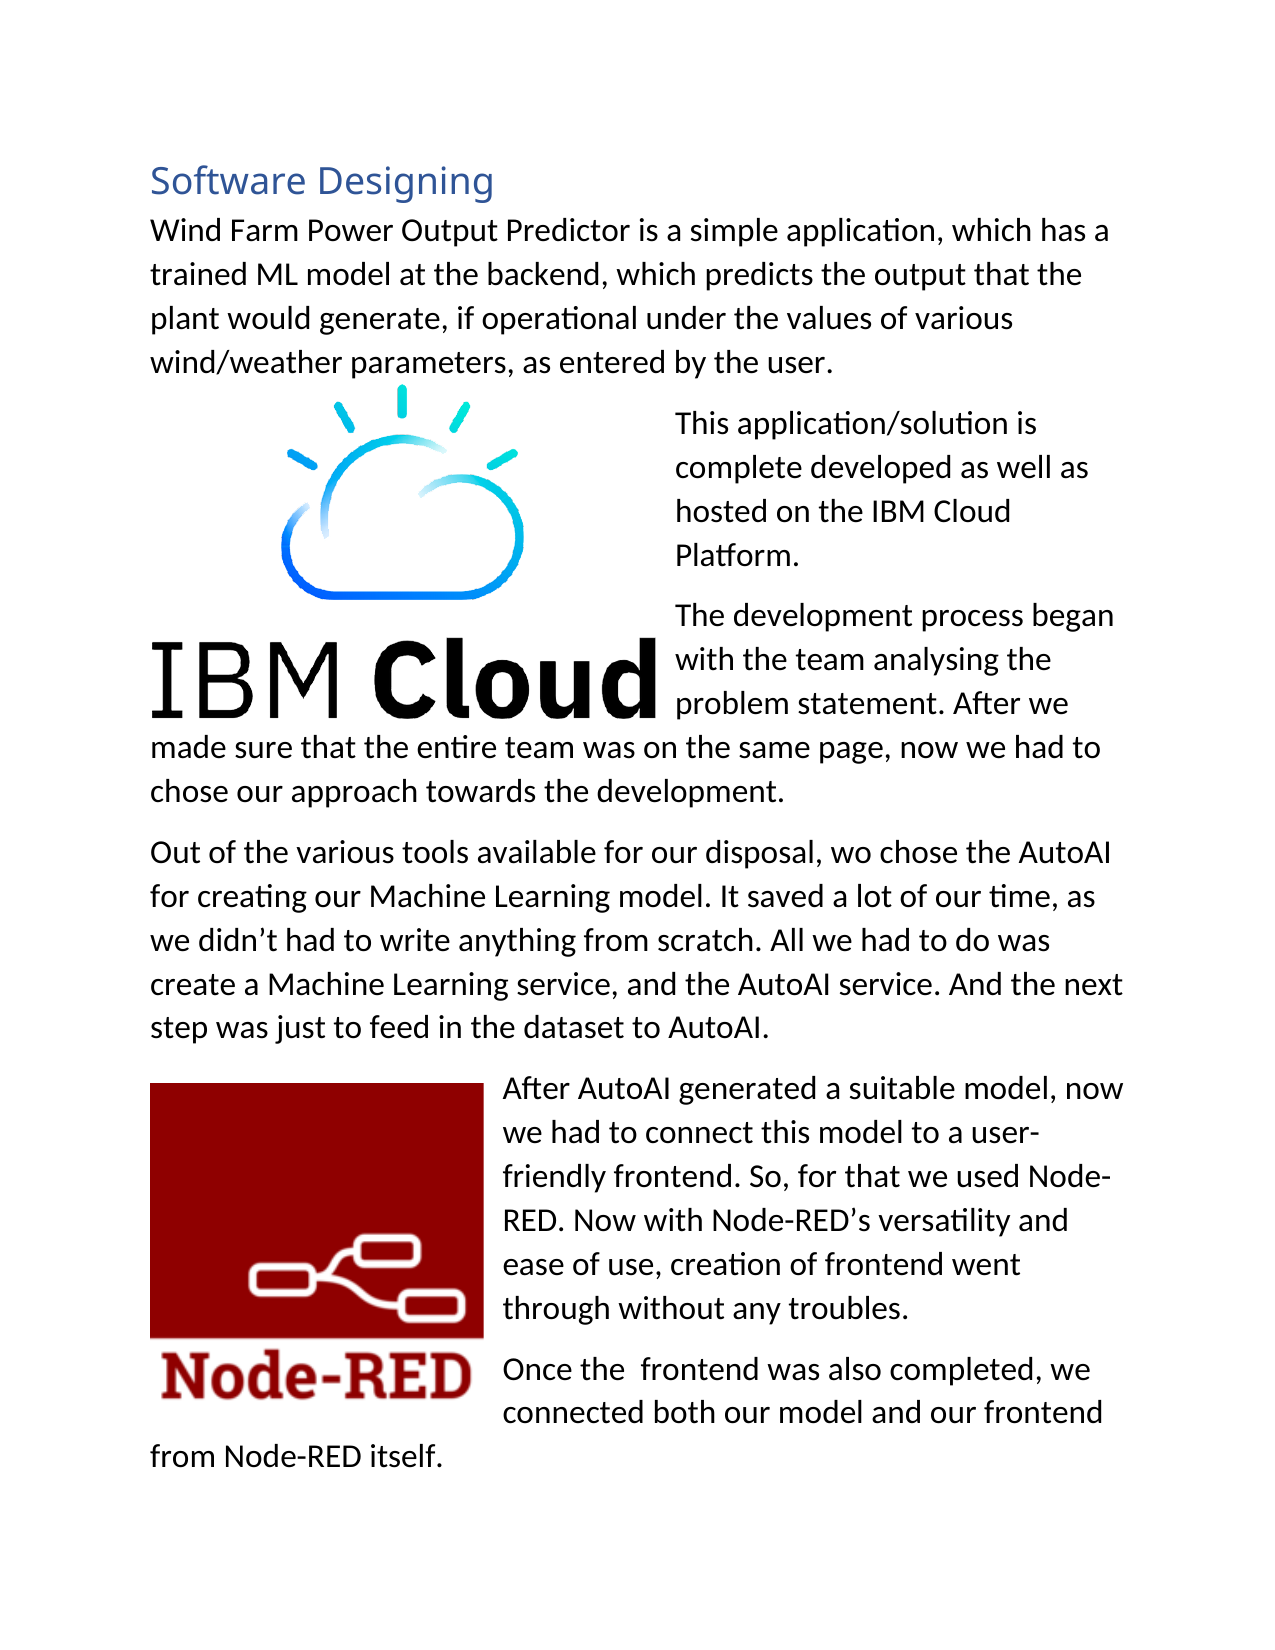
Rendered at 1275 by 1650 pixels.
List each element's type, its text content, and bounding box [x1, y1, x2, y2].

subtitle Software Designing [150, 154, 1125, 205]
picture [150, 383, 656, 719]
text Out of the various tools available for our disposal, wo chose the AutoAI for creating our Machine Learning model. It saved a lot of our time, as we didn’t had to write anything from scratch. All we had to do was create a Machine Learning service, and the AutoAI service. And the next step was just to feed in the dataset to AutoAI. [150, 831, 1125, 1047]
text The development process began with the team analysing the problem statement. After we made sure that the entire team was on the same page, now we had to chose our approach towards the development. [150, 594, 1125, 811]
text Once the frontend was also completed, we connected both our model and our frontend from Node-RED itself. [150, 1348, 1125, 1476]
text After AutoAI generated a suitable model, now we had to connect this model to a user-friendly frontend. So, for that we used Node-RED. Now with Node-RED’s versatility and ease of use, creation of frontend went through without any troubles. [150, 1067, 1125, 1328]
picture [150, 1083, 484, 1417]
text This application/solution is complete developed as well as hosted on the IBM Cloud Platform. [656, 402, 1125, 574]
text Wind Farm Power Output Predictor is a simple application, which has a trained ML model at the backend, which predicts the output that the plant would generate, if operational under the values of various wind/weather parameters, as entered by the user. [150, 209, 1125, 382]
